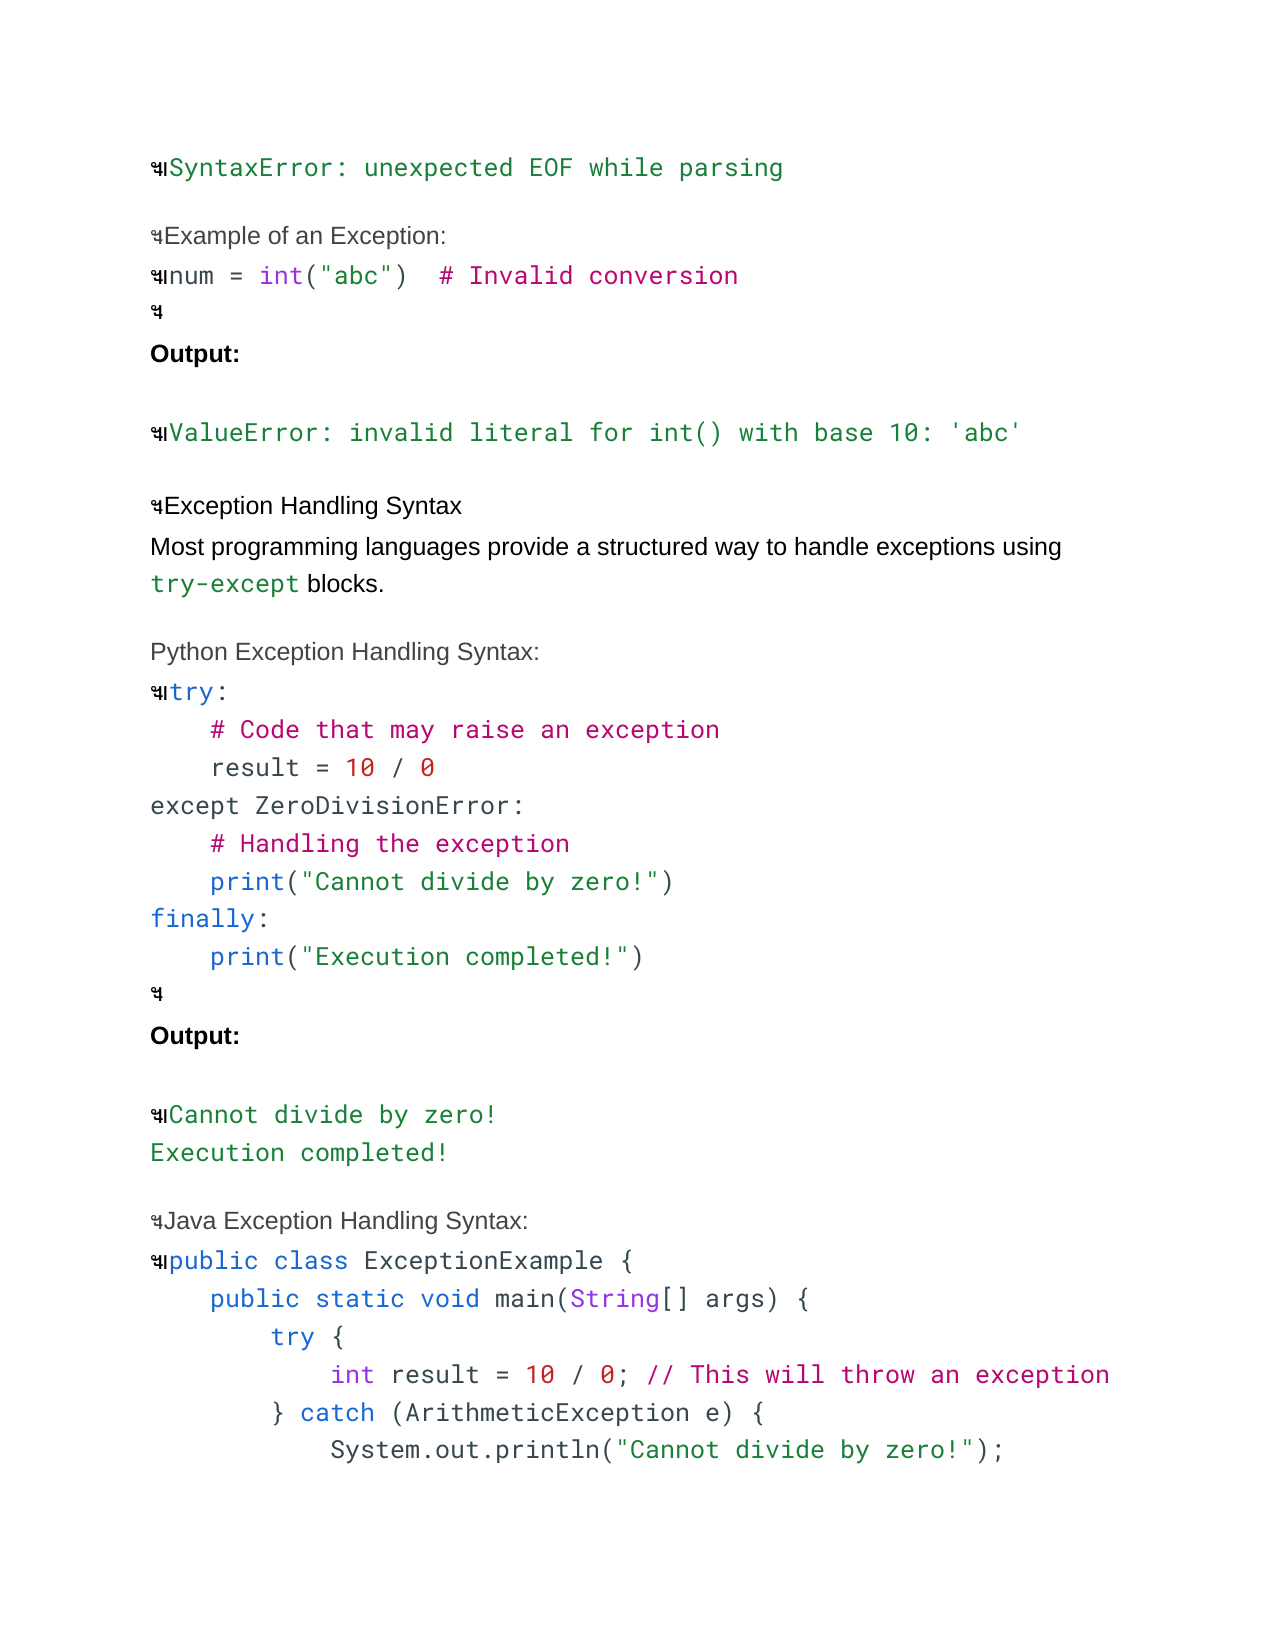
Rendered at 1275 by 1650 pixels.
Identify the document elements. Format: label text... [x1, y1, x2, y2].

text public static void main(String[] args) { [150, 1281, 1125, 1314]
subtitle Java Exception Handling Syntax: [150, 1206, 1125, 1235]
subtitle Python Exception Handling Syntax: [150, 637, 1125, 666]
text ValueError: invalid literal for int() with base 10: 'abc' [150, 416, 1125, 448]
text try { [150, 1319, 1125, 1352]
text  [150, 977, 1125, 1006]
text Output: [150, 1021, 1125, 1049]
text public class ExceptionExample { [150, 1243, 1125, 1276]
subtitle Example of an Exception: [150, 221, 1125, 250]
subtitle Exception Handling Syntax [150, 491, 1125, 520]
text result = 10 / 0 [150, 750, 1125, 783]
text except ZeroDivisionError: [150, 788, 1125, 821]
text Cannot divide by zero! [150, 1097, 1125, 1130]
text System.out.println("Cannot divide by zero!"); [150, 1433, 1125, 1466]
text # Handling the exception [150, 826, 1125, 859]
text print("Cannot divide by zero!") [150, 864, 1125, 897]
text try: [150, 674, 1125, 707]
text # Code that may raise an exception [150, 712, 1125, 745]
text } catch (ArithmeticException e) { [150, 1395, 1125, 1428]
text  [150, 296, 1125, 325]
text SyntaxError: unexpected EOF while parsing [150, 150, 1125, 183]
text print("Execution completed!") [150, 939, 1125, 973]
text Execution completed! [150, 1135, 1125, 1168]
text int result = 10 / 0; // This will throw an exception [150, 1357, 1125, 1390]
text Most programming languages provide a structured way to handle exceptions using try-except blocks. [150, 532, 1125, 599]
text finally: [150, 902, 1125, 935]
text num = int("abc") # Invalid conversion [150, 258, 1125, 291]
text Output: [150, 339, 1125, 368]
